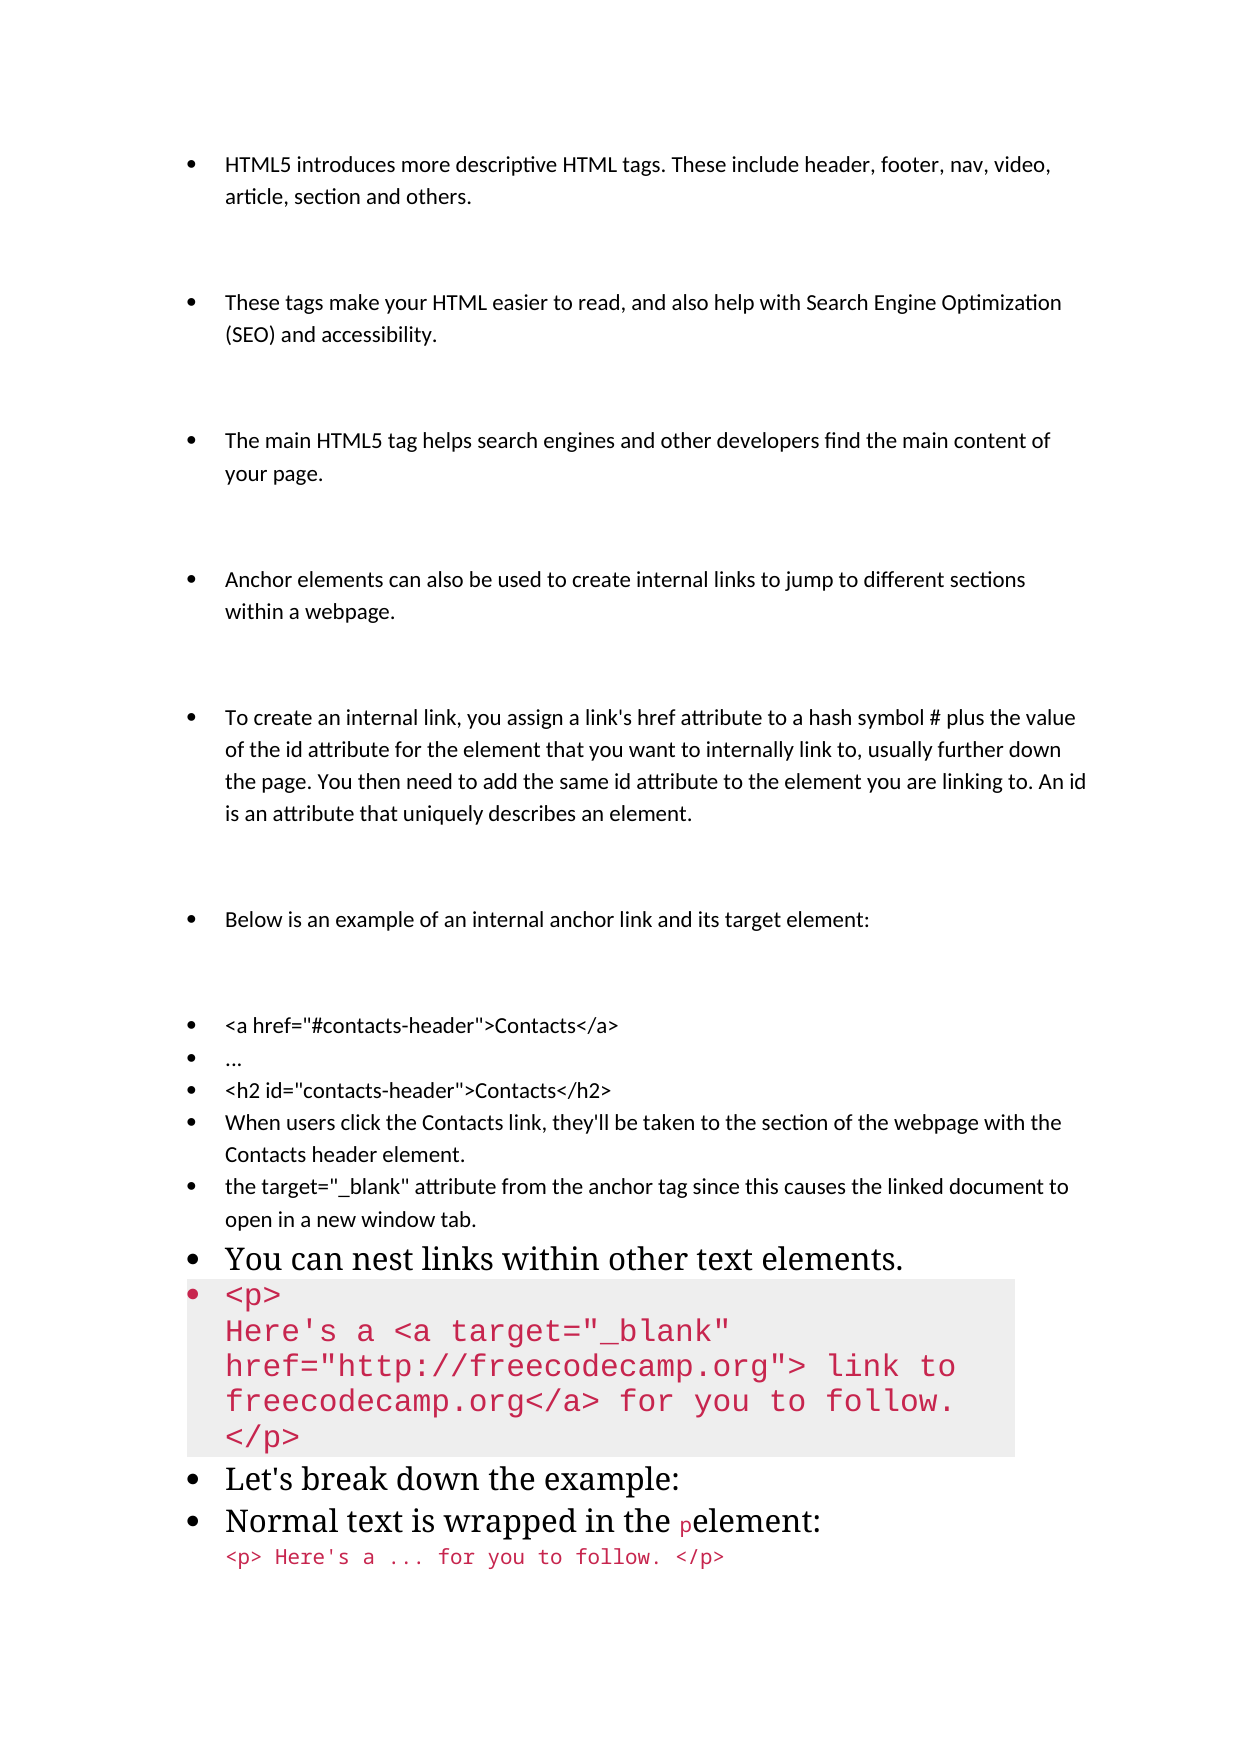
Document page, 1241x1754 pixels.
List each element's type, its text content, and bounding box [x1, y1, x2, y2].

list Below is an example of an internal anchor link and its target element: [187, 906, 1090, 933]
list ... [187, 1044, 1090, 1072]
list The main HTML5 tag helps search engines and other developers find the main content of your page. [187, 426, 1090, 487]
list Anchor elements can also be used to create internal links to jump to different sections within a webpage. [187, 565, 1090, 625]
list These tags make your HTML easier to read, and also help with Search Engine Optimization (SEO) and accessibility. [187, 288, 1090, 348]
list Normal text is wrapped in the pelement: <p> Here's a ... for you to follow. </p> [187, 1499, 1090, 1570]
list Let's break down the example: [187, 1457, 1090, 1499]
list <p> Here's a <a target="_blank" href="http://freecodecamp.org"> link to freecodecamp.org</a> for you to follow. </p> [187, 1279, 1015, 1457]
list To create an internal link, you assign a link's href attribute to a hash symbol # plus the value of the id attribute for the element that you want to internally link to, usually further down the page. You then need to add the same id attribute to the element you are linking to. An id is an attribute that uniquely describes an element. [187, 703, 1090, 827]
list You can nest links within other text elements. [187, 1237, 1090, 1279]
list <h2 id="contacts-header">Contacts</h2> [187, 1076, 1090, 1104]
list HTML5 introduces more descriptive HTML tags. These include header, footer, nav, video, article, section and others. [187, 150, 1090, 210]
list <a href="#contacts-header">Contacts</a> [187, 1012, 1090, 1039]
list When users click the Contacts link, they'll be taken to the section of the webpage with the Contacts header element. [187, 1108, 1090, 1168]
list the target="_blank" attribute from the anchor tag since this causes the linked document to open in a new window tab. [187, 1172, 1090, 1233]
